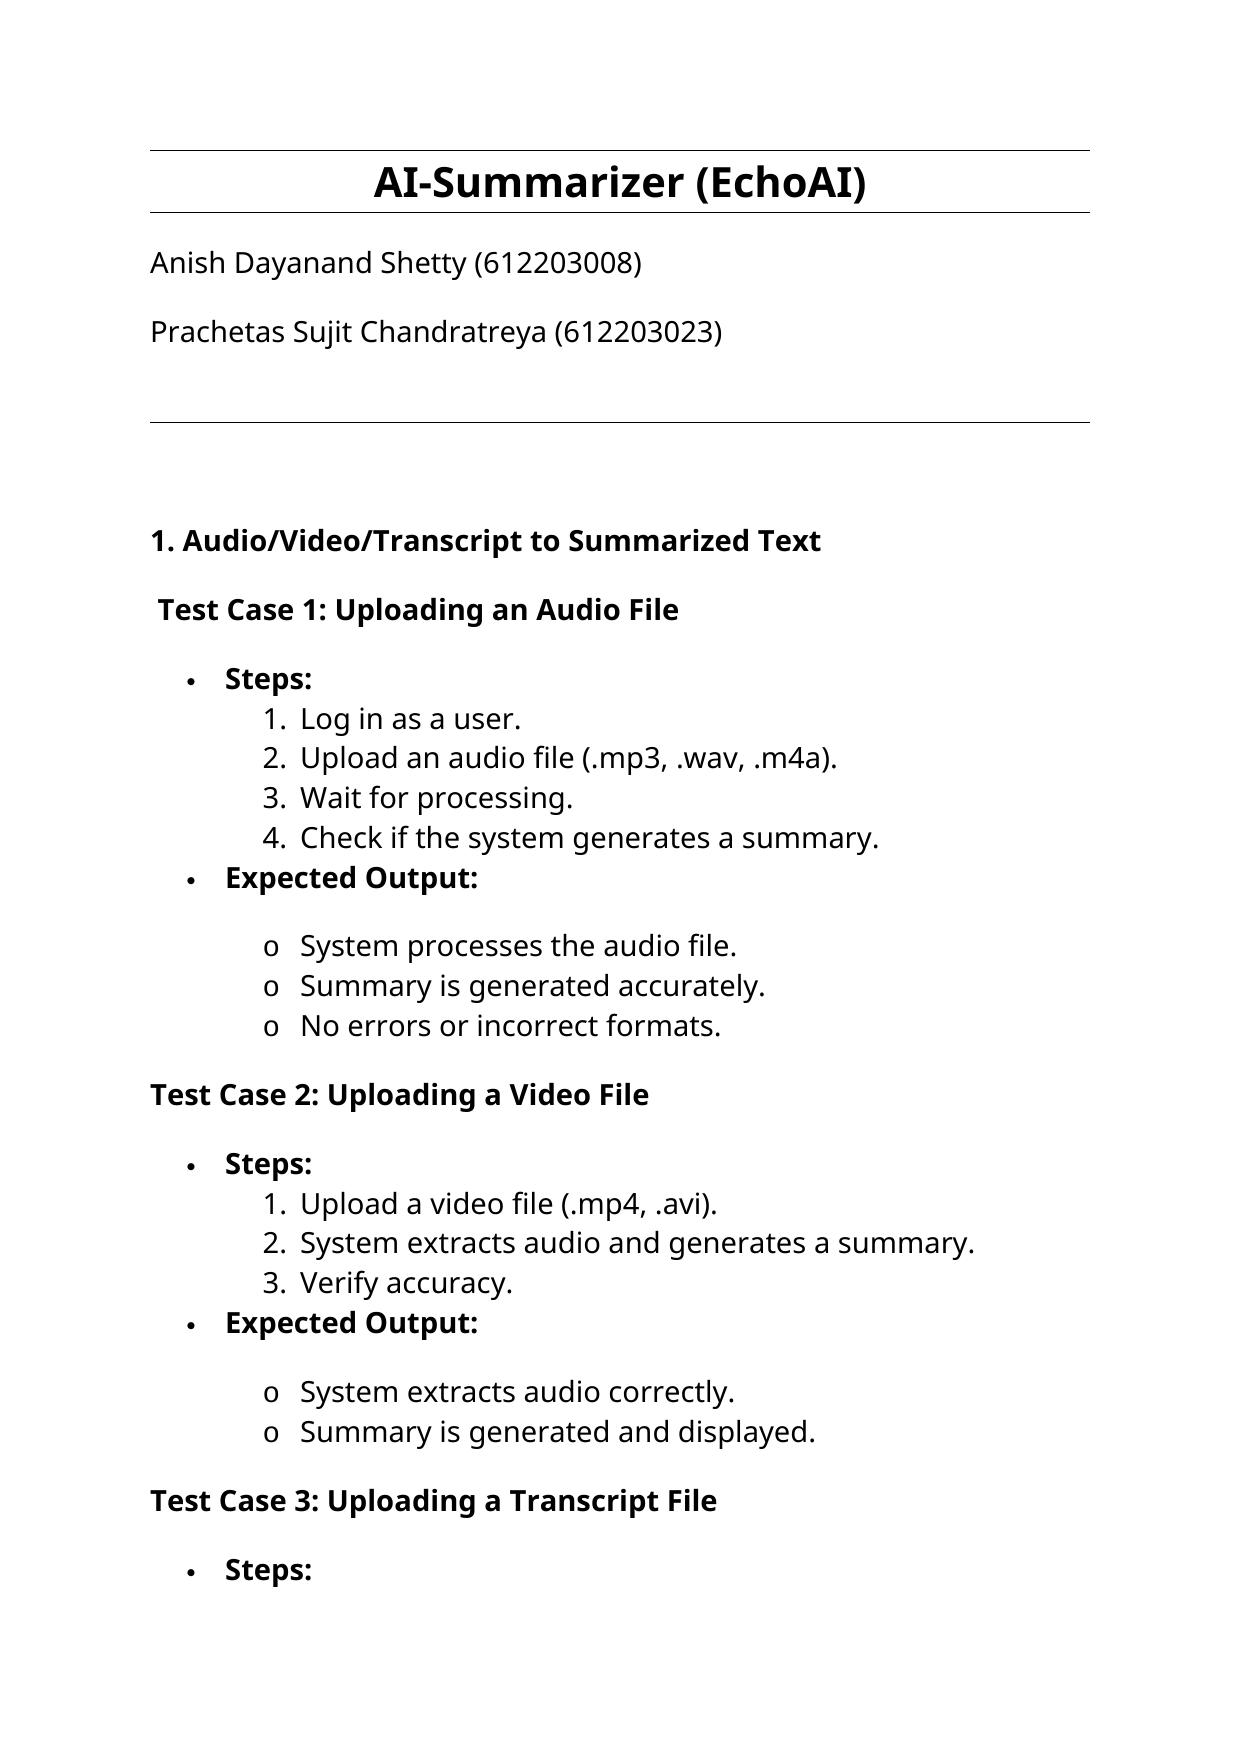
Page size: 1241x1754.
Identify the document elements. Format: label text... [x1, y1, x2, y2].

list System processes the audio file. [262, 926, 1090, 966]
list Steps: [187, 1143, 1090, 1183]
text Test Case 1: Uploading an Audio File [150, 589, 1090, 629]
list Log in as a user. [262, 698, 1090, 738]
text Prachetas Sujit Chandratreya (612203023) [150, 311, 1090, 351]
text AI-Summarizer (EchoAI) [150, 151, 1090, 212]
text Test Case 3: Uploading a Transcript File [150, 1480, 1090, 1520]
list Wait for processing. [262, 777, 1090, 817]
list Expected Output: [187, 857, 1090, 897]
list System extracts audio correctly. [262, 1371, 1090, 1411]
text 1. Audio/Video/Transcript to Summarized Text [150, 521, 1090, 560]
list Upload a video file (.mp4, .avi). [262, 1183, 1090, 1223]
list Summary is generated accurately. [262, 966, 1090, 1006]
list Expected Output: [187, 1302, 1090, 1342]
list Check if the system generates a summary. [262, 817, 1090, 857]
list Steps: [187, 658, 1090, 698]
list Summary is generated and displayed. [262, 1411, 1090, 1451]
list System extracts audio and generates a summary. [262, 1223, 1090, 1262]
list Upload an audio file (.mp3, .wav, .m4a). [262, 738, 1090, 777]
list No errors or incorrect formats. [262, 1006, 1090, 1045]
text Test Case 2: Uploading a Video File [150, 1074, 1090, 1114]
list Verify accuracy. [262, 1262, 1090, 1302]
text Anish Dayanand Shetty (612203008) [150, 242, 1090, 282]
list Steps: [187, 1549, 1090, 1588]
